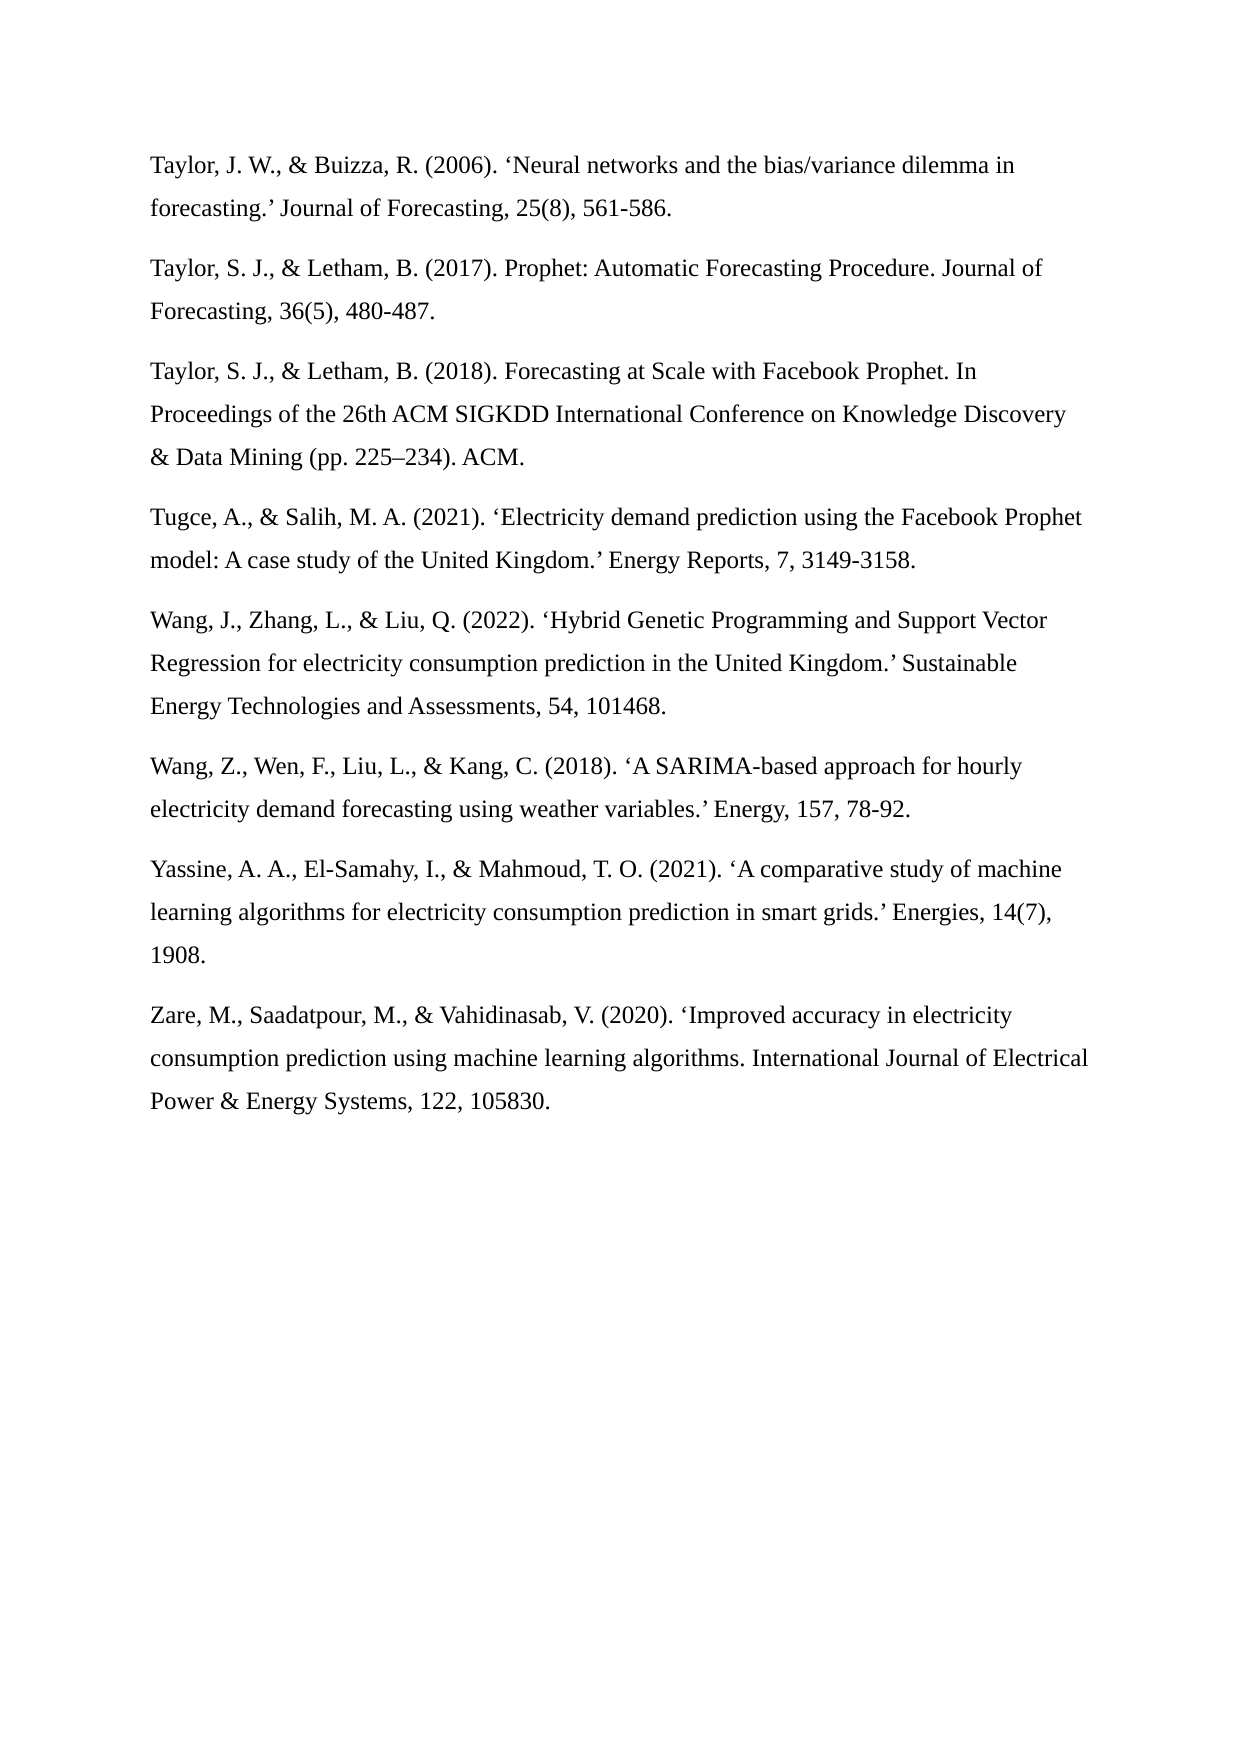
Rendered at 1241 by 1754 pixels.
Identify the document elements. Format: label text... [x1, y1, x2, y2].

text Wang, Z., Wen, F., Liu, L., & Kang, C. (2018). ‘A SARIMA-based approach for hourly electricity demand forecasting using weather variables.’ Energy, 157, 78-92. [150, 751, 1090, 823]
text Zare, M., Saadatpour, M., & Vahidinasab, V. (2020). ‘Improved accuracy in electricity consumption prediction using machine learning algorithms. International Journal of Electrical Power & Energy Systems, 122, 105830. [150, 1000, 1090, 1115]
text Yassine, A. A., El-Samahy, I., & Mahmoud, T. O. (2021). ‘A comparative study of machine learning algorithms for electricity consumption prediction in smart grids.’ Energies, 14(7), 1908. [150, 854, 1090, 969]
text Taylor, J. W., & Buizza, R. (2006). ‘Neural networks and the bias/variance dilemma in forecasting.’ Journal of Forecasting, 25(8), 561-586. [150, 150, 1090, 222]
text Taylor, S. J., & Letham, B. (2017). Prophet: Automatic Forecasting Procedure. Journal of Forecasting, 36(5), 480-487. [150, 253, 1090, 325]
text Taylor, S. J., & Letham, B. (2018). Forecasting at Scale with Facebook Prophet. In Proceedings of the 26th ACM SIGKDD International Conference on Knowledge Discovery & Data Mining (pp. 225–234). ACM. [150, 356, 1090, 471]
text Wang, J., Zhang, L., & Liu, Q. (2022). ‘Hybrid Genetic Programming and Support Vector Regression for electricity consumption prediction in the United Kingdom.’ Sustainable Energy Technologies and Assessments, 54, 101468. [150, 605, 1090, 720]
text Tugce, A., & Salih, M. A. (2021). ‘Electricity demand prediction using the Facebook Prophet model: A case study of the United Kingdom.’ Energy Reports, 7, 3149-3158. [150, 502, 1090, 574]
